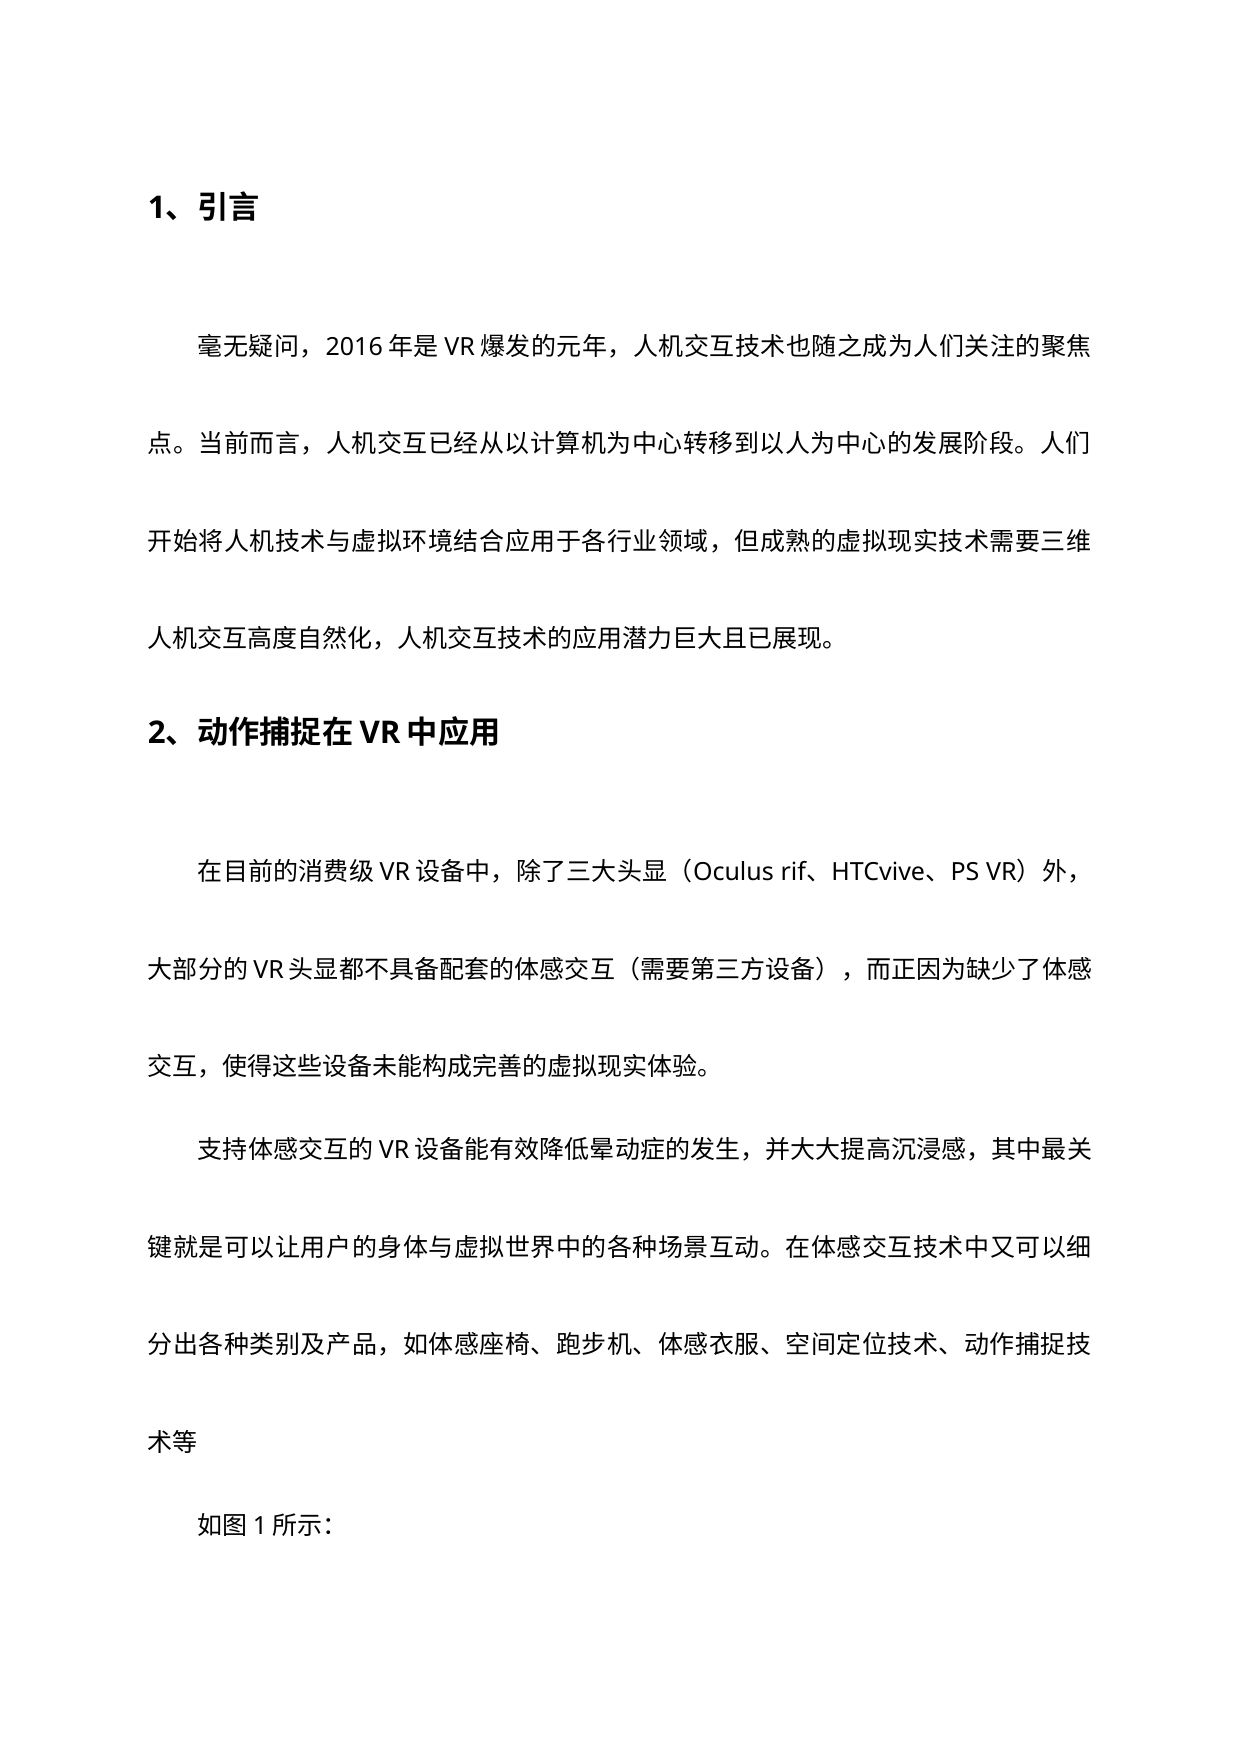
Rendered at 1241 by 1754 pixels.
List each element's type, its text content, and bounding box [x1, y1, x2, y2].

subtitle 1、引言 [148, 172, 1092, 237]
text 支持体感交互的VR设备能有效降低晕动症的发生，并大大提高沉浸感，其中最关键就是可以让用户的身体与虚拟世界中的各种场景互动。在体感交互技术中又可以细分出各种类别及产品，如体感座椅、跑步机、体感衣服、空间定位技术、动作捕捉技术等 [148, 1115, 1092, 1473]
text 如图1所示： [148, 1491, 1092, 1556]
text 在目前的消费级VR设备中，除了三大头显（Oculus rif、HTCvive、PS VR）外，大部分的VR头显都不具备配套的体感交互（需要第三方设备），而正因为缺少了体感交互，使得这些设备未能构成完善的虚拟现实体验。 [148, 837, 1092, 1097]
text 毫无疑问，2016年是VR爆发的元年，人机交互技术也随之成为人们关注的聚焦点。当前而言，人机交互已经从以计算机为中心转移到以人为中心的发展阶段。人们开始将人机技术与虚拟环境结合应用于各行业领域，但成熟的虚拟现实技术需要三维人机交互高度自然化，人机交互技术的应用潜力巨大且已展现。 [148, 312, 1092, 669]
subtitle 2、动作捕捉在VR中应用 [148, 698, 1092, 763]
